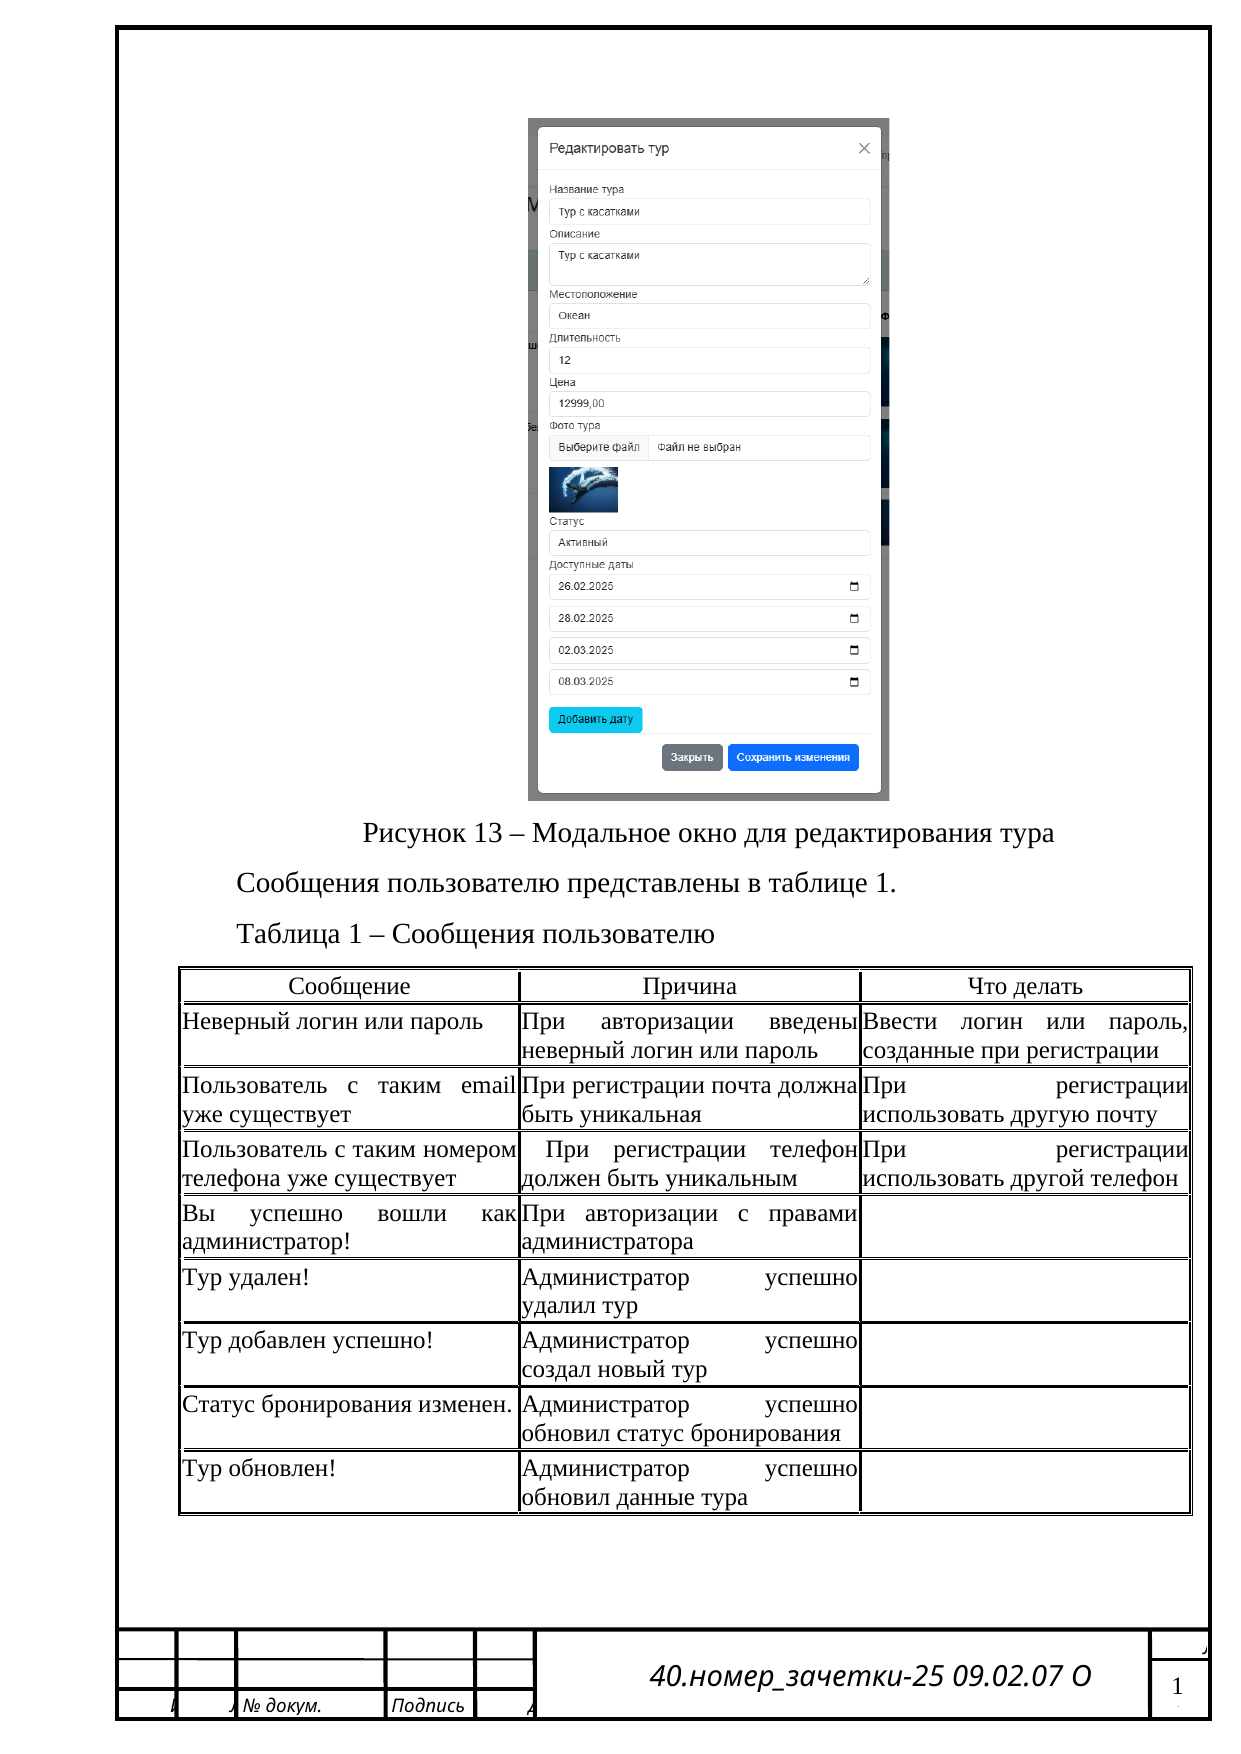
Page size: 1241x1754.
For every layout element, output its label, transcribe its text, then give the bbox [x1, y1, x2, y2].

table_cell Пользователь с таким номером телефона уже существует [181, 1129, 518, 1193]
table_cell Администратор успешно создал новый тур [521, 1324, 859, 1384]
table_cell При регистрации использовать другую почту [862, 1065, 1190, 1129]
table_cell [862, 1193, 1190, 1257]
table_cell Тур добавлен успешно! [180, 1321, 518, 1384]
table_cell При авторизации введены неверный логин или пароль [521, 1005, 859, 1065]
table_cell Статус бронирования изменен. [180, 1385, 518, 1448]
table_cell При регистрации почта должна быть уникальная [521, 1068, 859, 1129]
table_cell [862, 1257, 1190, 1321]
table_cell Тур обновлен! [180, 1448, 519, 1512]
table_cell Администратор успешно обновил данные тура [519, 1452, 860, 1512]
table_cell Тур удален! [181, 1257, 518, 1321]
table_header Что делать [860, 970, 1189, 1001]
table_header Сообщение [181, 968, 519, 1001]
table_header Причина [519, 968, 860, 1001]
text Рисунок 13 – Модальное окно для редактирования тура [177, 815, 1181, 849]
table_cell При авторизации с правами администратора [521, 1196, 859, 1257]
table_cell Ввести логин или пароль, созданные при регистрации [860, 1001, 1191, 1065]
table_cell [862, 1321, 1191, 1384]
table_cell При регистрации телефон должен быть уникальным [521, 1132, 859, 1193]
picture [528, 118, 890, 801]
table_cell Администратор успешно удалил тур [521, 1260, 859, 1321]
table_cell Вы успешно вошли как администратор! [181, 1193, 518, 1257]
table_cell [862, 1385, 1191, 1448]
table_cell Пользователь с таким email уже существует [181, 1065, 518, 1129]
table_cell [860, 1448, 1191, 1512]
table_cell Неверный логин или пароль [180, 1001, 519, 1065]
text Таблица 1 – Сообщения пользователю [177, 916, 1181, 949]
text Сообщения пользователю представлены в таблице 1. [177, 866, 1181, 899]
table_cell При регистрации использовать другой телефон [862, 1129, 1190, 1193]
table_cell Администратор успешно обновил статус бронирования [521, 1388, 859, 1448]
